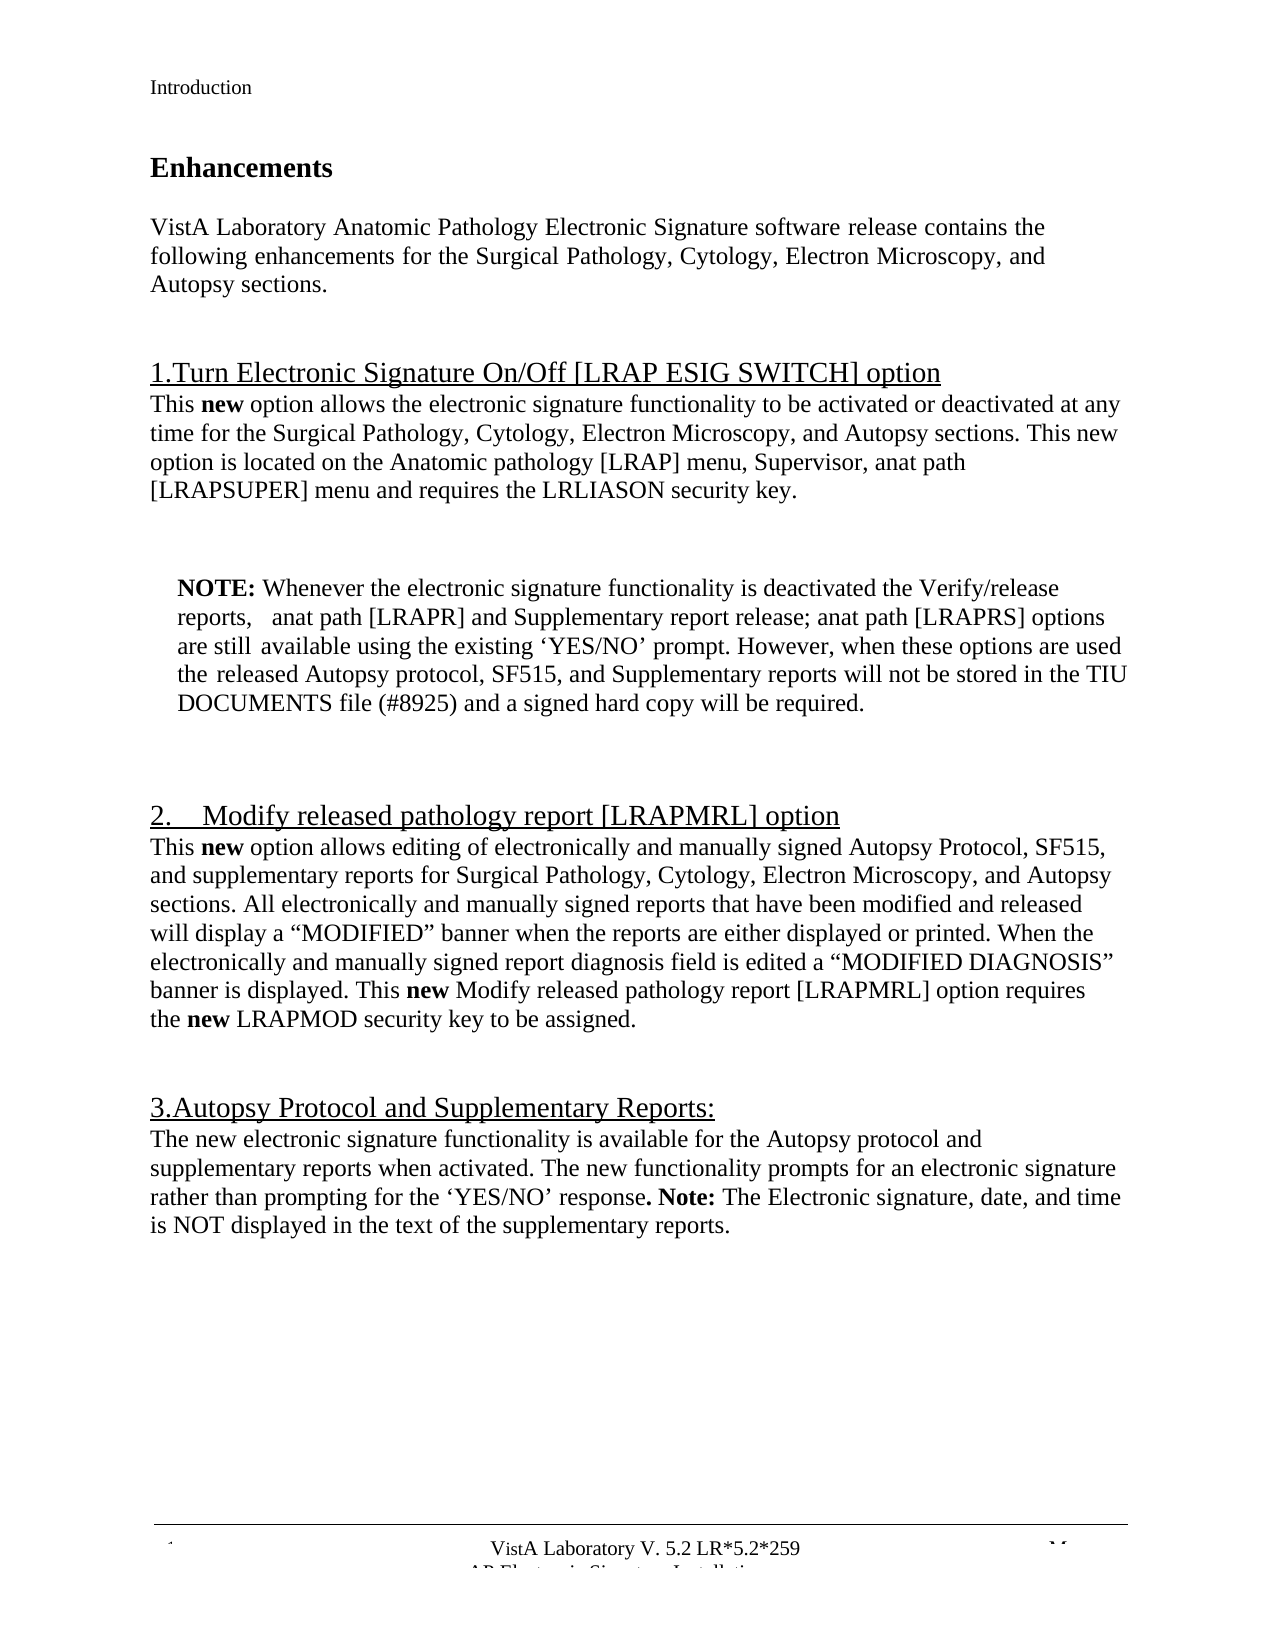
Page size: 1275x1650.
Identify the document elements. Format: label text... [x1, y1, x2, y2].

subtitle Enhancements [150, 150, 1148, 184]
text The new electronic signature functionality is available for the Autopsy protocol and supplementary reports when activated. The new functionality prompts for an electronic signature rather than prompting for the ‘YES/NO’ response. Note: The Electronic signature, date, and time is NOT displayed in the text of the supplementary reports. [150, 1124, 1124, 1239]
subtitle Modify released pathology report [LRAPMRL] option [150, 798, 1148, 832]
subtitle Autopsy Protocol and Supplementary Reports: [150, 1090, 1148, 1124]
text VistA Laboratory Anatomic Pathology Electronic Signature software release contains the following enhancements for the Surgical Pathology, Cytology, Electron Microscopy, and Autopsy sections. [150, 212, 1045, 298]
text This new option allows the electronic signature functionality to be activated or deactivated at any time for the Surgical Pathology, Cytology, Electron Microscopy, and Autopsy sections. This new option is located on the Anatomic pathology [LRAP] menu, Supervisor, anat path [LRAPSUPER] menu and requires the LRLIASON security key. [150, 389, 1124, 504]
text Introduction [150, 75, 1148, 99]
text This new option allows editing of electronically and manually signed Autopsy Protocol, SF515, and supplementary reports for Surgical Pathology, Cytology, Electron Microscopy, and Autopsy sections. All electronically and manually signed reports that have been modified and released will display a “MODIFIED” banner when the reports are either displayed or printed. When the electronically and manually signed report diagnosis field is edited a “MODIFIED DIAGNOSIS” banner is displayed. This new Modify released pathology report [LRAPMRL] option requires the new LRAPMOD security key to be assigned. [150, 832, 1116, 1033]
subtitle Turn Electronic Signature On/Off [LRAP ESIG SWITCH] option [150, 356, 1148, 389]
